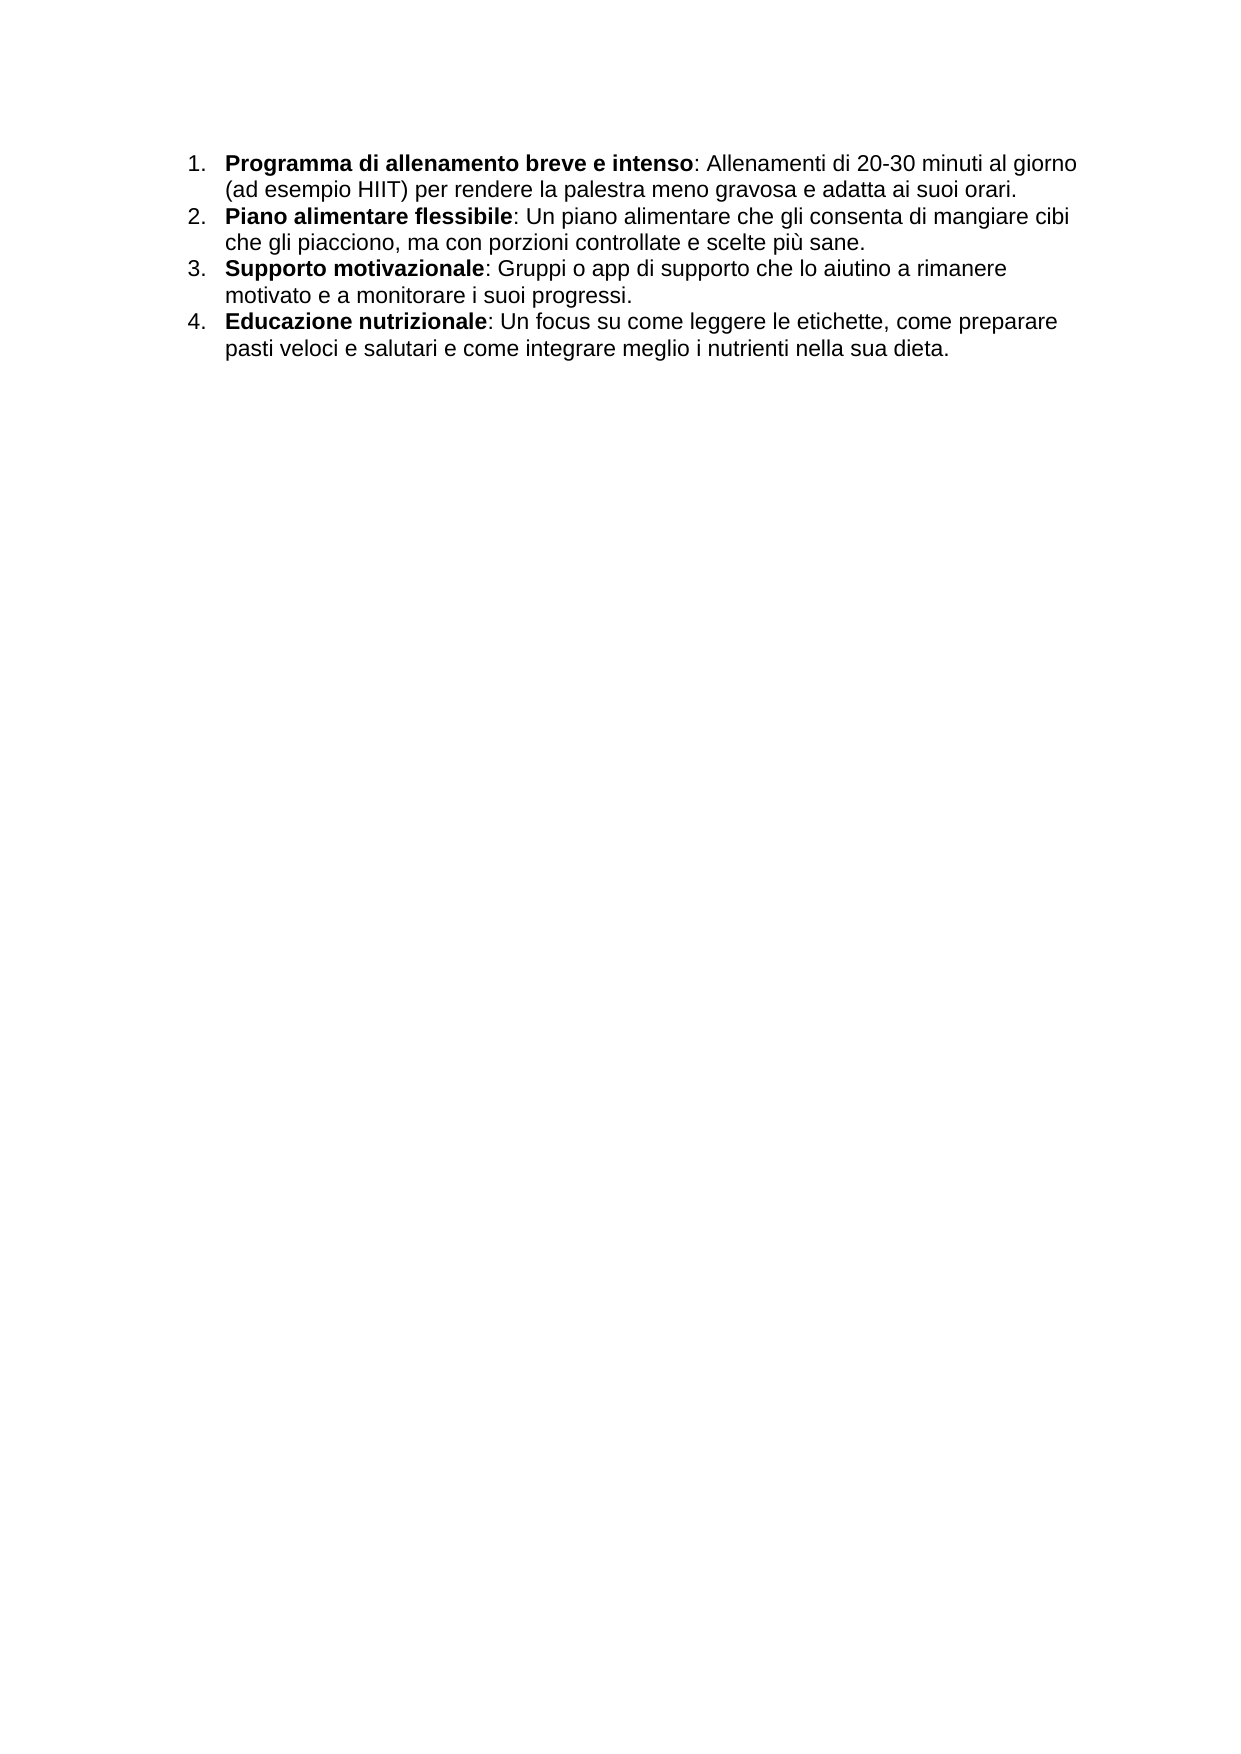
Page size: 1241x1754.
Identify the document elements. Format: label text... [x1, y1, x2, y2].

list Piano alimentare flessibile: Un piano alimentare che gli consenta di mangiare cibi che gli piacciono, ma con porzioni controllate e scelte più sane. [187, 203, 1090, 255]
list Supporto motivazionale: Gruppi o app di supporto che lo aiutino a rimanere motivato e a monitorare i suoi progressi. [187, 255, 1090, 308]
list Programma di allenamento breve e intenso: Allenamenti di 20-30 minuti al giorno (ad esempio HIIT) per rendere la palestra meno gravosa e adatta ai suoi orari. [187, 150, 1090, 203]
list Educazione nutrizionale: Un focus su come leggere le etichette, come preparare pasti veloci e salutari e come integrare meglio i nutrienti nella sua dieta. [187, 308, 1090, 361]
